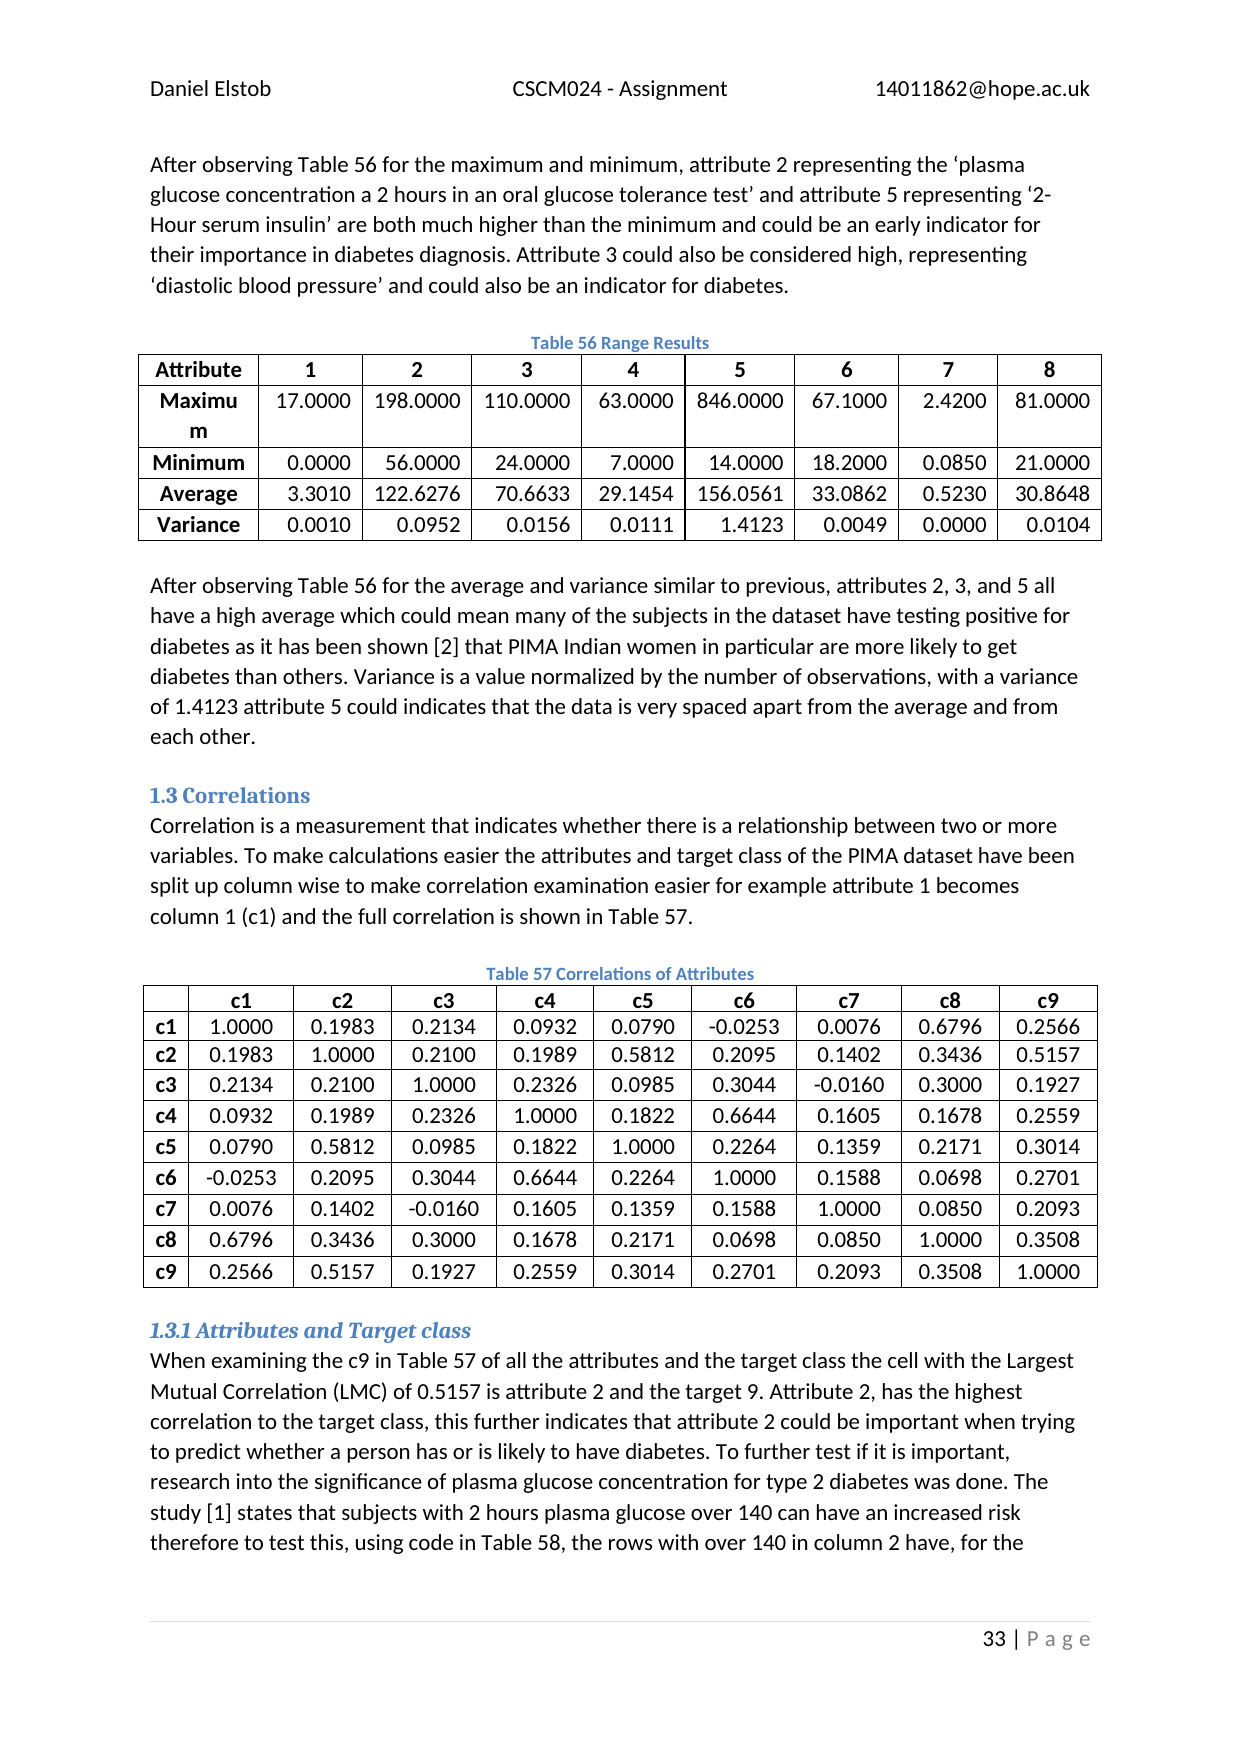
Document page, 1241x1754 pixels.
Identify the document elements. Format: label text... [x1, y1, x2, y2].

table_cell 1.4123 [686, 510, 794, 540]
table_cell 0.1678 [497, 1226, 593, 1256]
table_cell 81.0000 [998, 386, 1101, 447]
table_cell 70.6633 [472, 479, 581, 509]
table_cell 0.0850 [797, 1226, 901, 1256]
table_cell 0.5812 [294, 1132, 391, 1162]
table_cell 0.2264 [594, 1163, 691, 1193]
table_cell 0.0104 [998, 510, 1101, 540]
table_cell 156.0561 [686, 479, 794, 509]
table_cell 0.2134 [189, 1070, 293, 1100]
text Correlation is a measurement that indicates whether there is a relationship between two or more variables. To make calculations easier the attributes and target class of the PIMA dataset have been split up column wise to make correlation examination easier for example attribute 1 becomes column 1 (c1) and the full correlation is shown in Table 57. [150, 811, 1090, 930]
table_cell 0.0790 [594, 1012, 691, 1039]
table_cell 0.0000 [259, 448, 362, 478]
table_cell c6 [144, 1163, 188, 1193]
table_header c2 [294, 986, 391, 1011]
table_cell -0.0160 [392, 1195, 496, 1224]
table_cell -0.0253 [692, 1012, 796, 1039]
table_cell 0.2701 [692, 1257, 796, 1287]
table_cell 0.6796 [902, 1012, 999, 1039]
table_cell 0.0156 [472, 510, 581, 540]
table_cell 0.3508 [902, 1257, 999, 1287]
table_cell 24.0000 [472, 448, 581, 478]
table_cell c2 [144, 1041, 188, 1069]
table_header 7 [899, 355, 997, 385]
table_cell Minimum [139, 448, 258, 478]
table_cell 122.6276 [363, 479, 471, 509]
table_cell 33.0862 [795, 479, 898, 509]
table_cell 1.0000 [797, 1195, 901, 1224]
table_cell 0.5230 [899, 479, 997, 509]
table_cell 0.3014 [594, 1257, 691, 1287]
table_cell -0.0253 [189, 1163, 293, 1193]
table_cell 0.2093 [1000, 1195, 1097, 1224]
table_cell 63.0000 [582, 386, 684, 447]
table_cell 0.0850 [899, 448, 997, 478]
table_cell 7.0000 [582, 448, 684, 478]
table_cell 0.0985 [594, 1070, 691, 1100]
table_cell 0.1605 [497, 1195, 593, 1224]
table_cell 846.0000 [686, 386, 794, 447]
table_cell 0.2093 [797, 1257, 901, 1287]
table_cell 14.0000 [686, 448, 794, 478]
table_cell 0.3436 [902, 1041, 999, 1069]
table_cell 0.2559 [497, 1257, 593, 1287]
table_cell 0.1359 [594, 1195, 691, 1224]
table_cell 0.0985 [392, 1132, 496, 1162]
table_cell 1.0000 [902, 1226, 999, 1256]
table_cell 0.1822 [497, 1132, 593, 1162]
subtitle 1.3.1 Attributes and Target class [150, 1318, 1090, 1344]
table_header c9 [1000, 986, 1097, 1011]
table_header 5 [686, 355, 794, 385]
table_cell 0.2100 [294, 1070, 391, 1100]
text After observing Table 56 for the maximum and minimum, attribute 2 representing the ‘plasma glucose concentration a 2 hours in an oral glucose tolerance test’ and attribute 5 representing ‘2-Hour serum insulin’ are both much higher than the minimum and could be an early indicator for their importance in diabetes diagnosis. Attribute 3 could also be considered high, representing ‘diastolic blood pressure’ and could also be an indicator for diabetes. [150, 150, 1090, 299]
table_cell 0.2100 [392, 1041, 496, 1069]
table_header c3 [392, 986, 496, 1011]
table_cell c3 [144, 1070, 188, 1100]
table_cell c4 [144, 1101, 188, 1131]
table_cell 0.5812 [594, 1041, 691, 1069]
table_cell 0.3014 [1000, 1132, 1097, 1162]
table_cell 0.3000 [392, 1226, 496, 1256]
table_cell 0.0790 [189, 1132, 293, 1162]
table_cell 1.0000 [497, 1101, 593, 1131]
table_cell 0.1983 [294, 1012, 391, 1039]
table_cell 0.1989 [497, 1041, 593, 1069]
table_cell c7 [144, 1195, 188, 1224]
table_header 4 [582, 355, 684, 385]
table_cell 0.0076 [189, 1195, 293, 1224]
table_header 8 [998, 355, 1101, 385]
table_cell 56.0000 [363, 448, 471, 478]
table_cell 0.6644 [497, 1163, 593, 1193]
table_cell 18.2000 [795, 448, 898, 478]
table_cell 0.2171 [902, 1132, 999, 1162]
table_cell 0.5157 [1000, 1041, 1097, 1069]
table_cell 0.3000 [902, 1070, 999, 1100]
table_cell c1 [144, 1012, 188, 1039]
table_cell 0.2326 [392, 1101, 496, 1131]
table_cell 0.1605 [797, 1101, 901, 1131]
table_cell 0.0932 [189, 1101, 293, 1131]
table_header c5 [594, 986, 691, 1011]
table_cell 0.3508 [1000, 1226, 1097, 1256]
table_cell 1.0000 [1000, 1257, 1097, 1287]
table_header Attribute [139, 355, 258, 385]
text Table 56 Range Results [150, 331, 1090, 354]
table_cell 0.3044 [692, 1070, 796, 1100]
table_cell Maximum [139, 386, 258, 447]
table_cell 0.2566 [189, 1257, 293, 1287]
table_cell 0.1822 [594, 1101, 691, 1131]
table_cell 3.3010 [259, 479, 362, 509]
table_header c1 [189, 986, 293, 1011]
table_cell c9 [144, 1257, 188, 1287]
table_header c4 [497, 986, 593, 1011]
table_cell Average [139, 479, 258, 509]
table_cell 0.0000 [899, 510, 997, 540]
table_header 2 [363, 355, 471, 385]
table_header 1 [259, 355, 362, 385]
table_cell 1.0000 [392, 1070, 496, 1100]
table_cell 0.1588 [797, 1163, 901, 1193]
table_cell 0.0952 [363, 510, 471, 540]
table_cell -0.0160 [797, 1070, 901, 1100]
table_cell Variance [139, 510, 258, 540]
table_cell 2.4200 [899, 386, 997, 447]
table_cell c5 [144, 1132, 188, 1162]
table_cell 0.2566 [1000, 1012, 1097, 1039]
table_cell 0.5157 [294, 1257, 391, 1287]
table_cell 29.1454 [582, 479, 684, 509]
text After observing Table 56 for the average and variance similar to previous, attributes 2, 3, and 5 all have a high average which could mean many of the subjects in the dataset have testing positive for diabetes as it has been shown [2] that PIMA Indian women in particular are more likely to get diabetes than others. Variance is a value normalized by the number of observations, with a variance of 1.4123 attribute 5 could indicates that the data is very spaced apart from the average and from each other. [150, 571, 1090, 750]
table_header 6 [795, 355, 898, 385]
table_cell 0.0698 [902, 1163, 999, 1193]
table_cell 0.1359 [797, 1132, 901, 1162]
table_cell 0.2559 [1000, 1101, 1097, 1131]
table_cell 0.2326 [497, 1070, 593, 1100]
table_cell 0.2264 [692, 1132, 796, 1162]
table_cell 0.1678 [902, 1101, 999, 1131]
table_cell 0.1402 [797, 1041, 901, 1069]
table_cell c8 [144, 1226, 188, 1256]
table_cell 0.1402 [294, 1195, 391, 1224]
text Table 57 Correlations of Attributes [150, 962, 1090, 985]
table_cell 0.2095 [692, 1041, 796, 1069]
table_cell 0.0932 [497, 1012, 593, 1039]
table_cell 0.1983 [189, 1041, 293, 1069]
table_cell 0.2701 [1000, 1163, 1097, 1193]
table_cell 110.0000 [472, 386, 581, 447]
table_cell 0.0076 [797, 1012, 901, 1039]
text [150, 1347, 1090, 1556]
table_header [144, 986, 188, 1011]
table_cell 1.0000 [189, 1012, 293, 1039]
table_cell 21.0000 [998, 448, 1101, 478]
table_cell 0.6644 [692, 1101, 796, 1131]
table_cell 0.6796 [189, 1226, 293, 1256]
table_cell 0.1927 [392, 1257, 496, 1287]
subtitle 1.3 Correlations [150, 783, 1090, 809]
table_cell 0.2134 [392, 1012, 496, 1039]
table_header c7 [797, 986, 901, 1011]
table_cell 0.2095 [294, 1163, 391, 1193]
table_cell 0.1588 [692, 1195, 796, 1224]
table_cell 0.1927 [1000, 1070, 1097, 1100]
table_cell 0.3436 [294, 1226, 391, 1256]
table_cell 0.1989 [294, 1101, 391, 1131]
table_header c8 [902, 986, 999, 1011]
table_cell 1.0000 [692, 1163, 796, 1193]
table_cell 0.0111 [582, 510, 684, 540]
table_header 3 [472, 355, 581, 385]
table_cell 198.0000 [363, 386, 471, 447]
table_header c6 [692, 986, 796, 1011]
table_cell 1.0000 [594, 1132, 691, 1162]
table_cell 17.0000 [259, 386, 362, 447]
table_cell 1.0000 [294, 1041, 391, 1069]
table_cell 0.3044 [392, 1163, 496, 1193]
table_cell 0.0049 [795, 510, 898, 540]
table_cell 0.0010 [259, 510, 362, 540]
table_cell 67.1000 [795, 386, 898, 447]
table_cell 0.0698 [692, 1226, 796, 1256]
table_cell 0.2171 [594, 1226, 691, 1256]
table_cell 30.8648 [998, 479, 1101, 509]
table_cell 0.0850 [902, 1195, 999, 1224]
